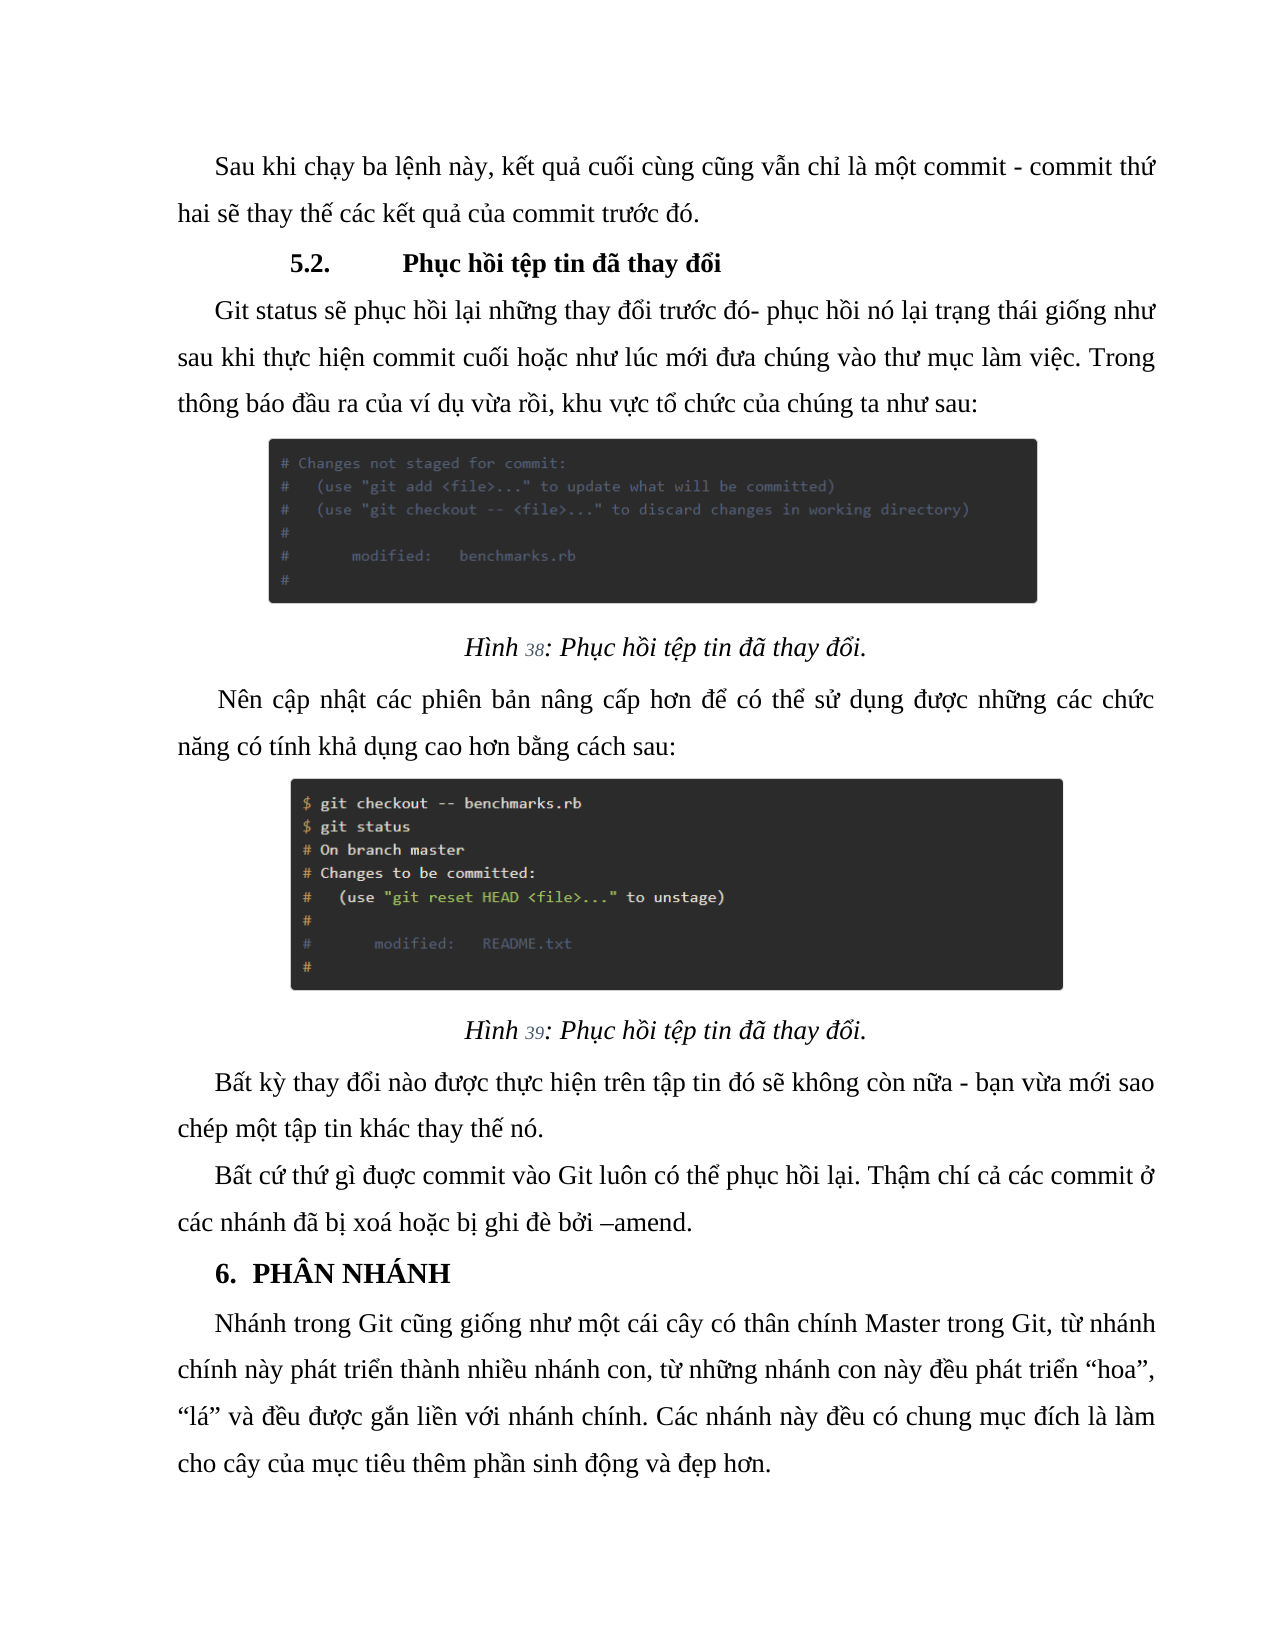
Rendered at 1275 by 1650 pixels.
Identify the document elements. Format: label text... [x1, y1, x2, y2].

picture [289, 776, 1064, 991]
subtitle PHÂN NHÁNH [215, 1257, 1157, 1290]
text Sau khi chạy ba lệnh này, kết quả cuối cùng cũng vẫn chỉ là một commit - commit thứ hai sẽ thay thế các kết quả của commit trước đó. [177, 150, 1157, 228]
text Bất kỳ thay đổi nào được thực hiện trên tập tin đó sẽ không còn nữa - bạn vừa mới sao chép một tập tin khác thay thế nó. [177, 1066, 1157, 1144]
subtitle Phục hồi tệp tin đã thay đổi [290, 247, 1157, 279]
text Nên cập nhật các phiên bản nâng cấp hơn để có thể sử dụng được những các chức năng có tính khả dụng cao hơn bằng cách sau: [177, 683, 1157, 761]
text Git status sẽ phục hồi lại những thay đổi trước đó- phục hồi nó lại trạng thái giống như sau khi thực hiện commit cuối hoặc như lúc mới đưa chúng vào thư mục làm việc. Trong thông báo đầu ra của ví dụ vừa rồi, khu vực tổ chức của chúng ta như sau: [177, 372, 1157, 419]
text Hình 39: Phục hồi tệp tin đã thay đổi. [177, 1014, 1157, 1045]
text Bất cứ thứ gì đuợc commit vào Git luôn có thể phục hồi lại. Thậm chí cả các commit ở các nhánh đã bị xoá hoặc bị ghi đè bởi –amend. [177, 1159, 1157, 1237]
picture [266, 434, 1041, 608]
text Hình 38: Phục hồi tệp tin đã thay đổi. [177, 631, 1157, 662]
text Git status sẽ phục hồi lại những thay đổi trước đó- phục hồi nó lại trạng thái giống như sau khi thực hiện commit cuối hoặc như lúc mới đưa chúng vào thư mục làm việc. Trong thông báo đầu ra của ví dụ vừa rồi, khu vực tổ chức của chúng ta như sau: [177, 294, 1157, 341]
list Nhánh trong Git cũng giống như một cái cây có thân chính Master trong Git, từ nhánh chính này phát triển thành nhiều nhánh con, từ những nhánh con này đều phát triển “hoa”, “lá” và đều được gắn liền với nhánh chính. Các nhánh này đều có chung mục đích là làm cho cây của mục tiêu thêm phần sinh động và đẹp hơn. [177, 1307, 1157, 1478]
